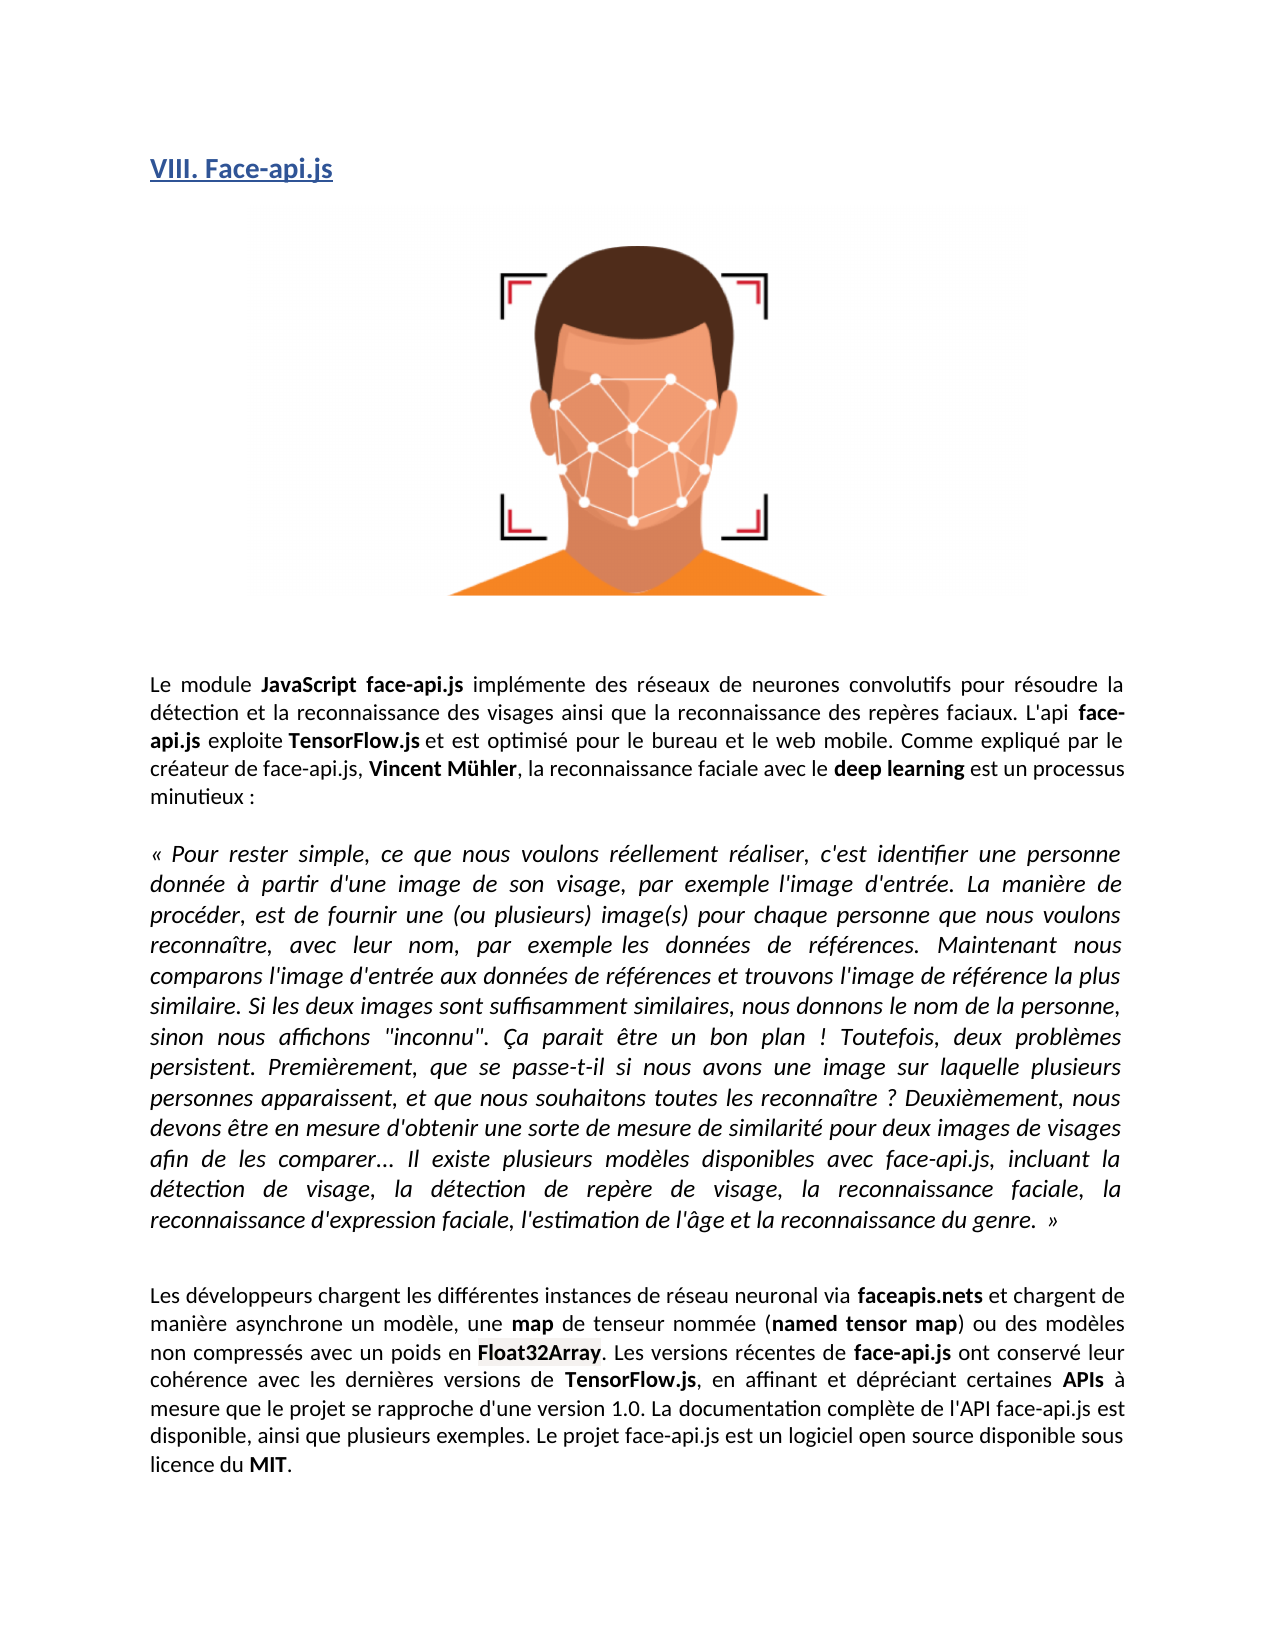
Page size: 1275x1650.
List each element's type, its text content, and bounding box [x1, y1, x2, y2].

text Le module JavaScript face-api.js implémente des réseaux de neurones convolutifs pour résoudre la détection et la reconnaissance des visages ainsi que la reconnaissance des repères faciaux. L'api face-api.js exploite TensorFlow.js et est optimisé pour le bureau et le web mobile. Comme expliqué par le créateur de face-api.js, Vincent Mühler, la reconnaissance faciale avec le deep learning est un processus minutieux : [150, 670, 1125, 810]
text VIII. Face-api.js [150, 150, 1125, 186]
text « Pour rester simple, ce que nous voulons réellement réaliser, c'est identifier une personne donnée à partir d'une image de son visage, par exemple l'image d'entrée. La manière de procéder, est de fournir une (ou plusieurs) image(s) pour chaque personne que nous voulons reconnaître, avec leur nom, par exemple les données de références. Maintenant nous comparons l'image d'entrée aux données de références et trouvons l'image de référence la plus similaire. Si les deux images sont suffisamment similaires, nous donnons le nom de la personne, sinon nous affichons "inconnu". Ça parait être un bon plan ! Toutefois, deux problèmes persistent. Premièrement, que se passe-t-il si nous avons une image sur laquelle plusieurs personnes apparaissent, et que nous souhaitons toutes les reconnaître ? Deuxièmement, nous devons être en mesure d'obtenir une sorte de mesure de similarité pour deux images de visages afin de les comparer... Il existe plusieurs modèles disponibles avec face-api.js, incluant la détection de visage, la détection de repère de visage, la reconnaissance faciale, la reconnaissance d'expression faciale, l'estimation de l'âge et la reconnaissance du genre. » [150, 810, 1125, 1235]
text Les développeurs chargent les différentes instances de réseau neuronal via faceapis.nets et chargent de manière asynchrone un modèle, une map de tenseur nommée (named tensor map) ou des modèles non compressés avec un poids en Float32Array. Les versions récentes de face-api.js ont conservé leur cohérence avec les dernières versions de TensorFlow.js, en affinant et dépréciant certaines APIs à mesure que le projet se rapproche d'une version 1.0. La documentation complète de l'API face-api.js est disponible, ainsi que plusieurs exemples. Le projet face-api.js est un logiciel open source disponible sous licence du MIT. [150, 1282, 1125, 1478]
picture [247, 205, 1028, 596]
